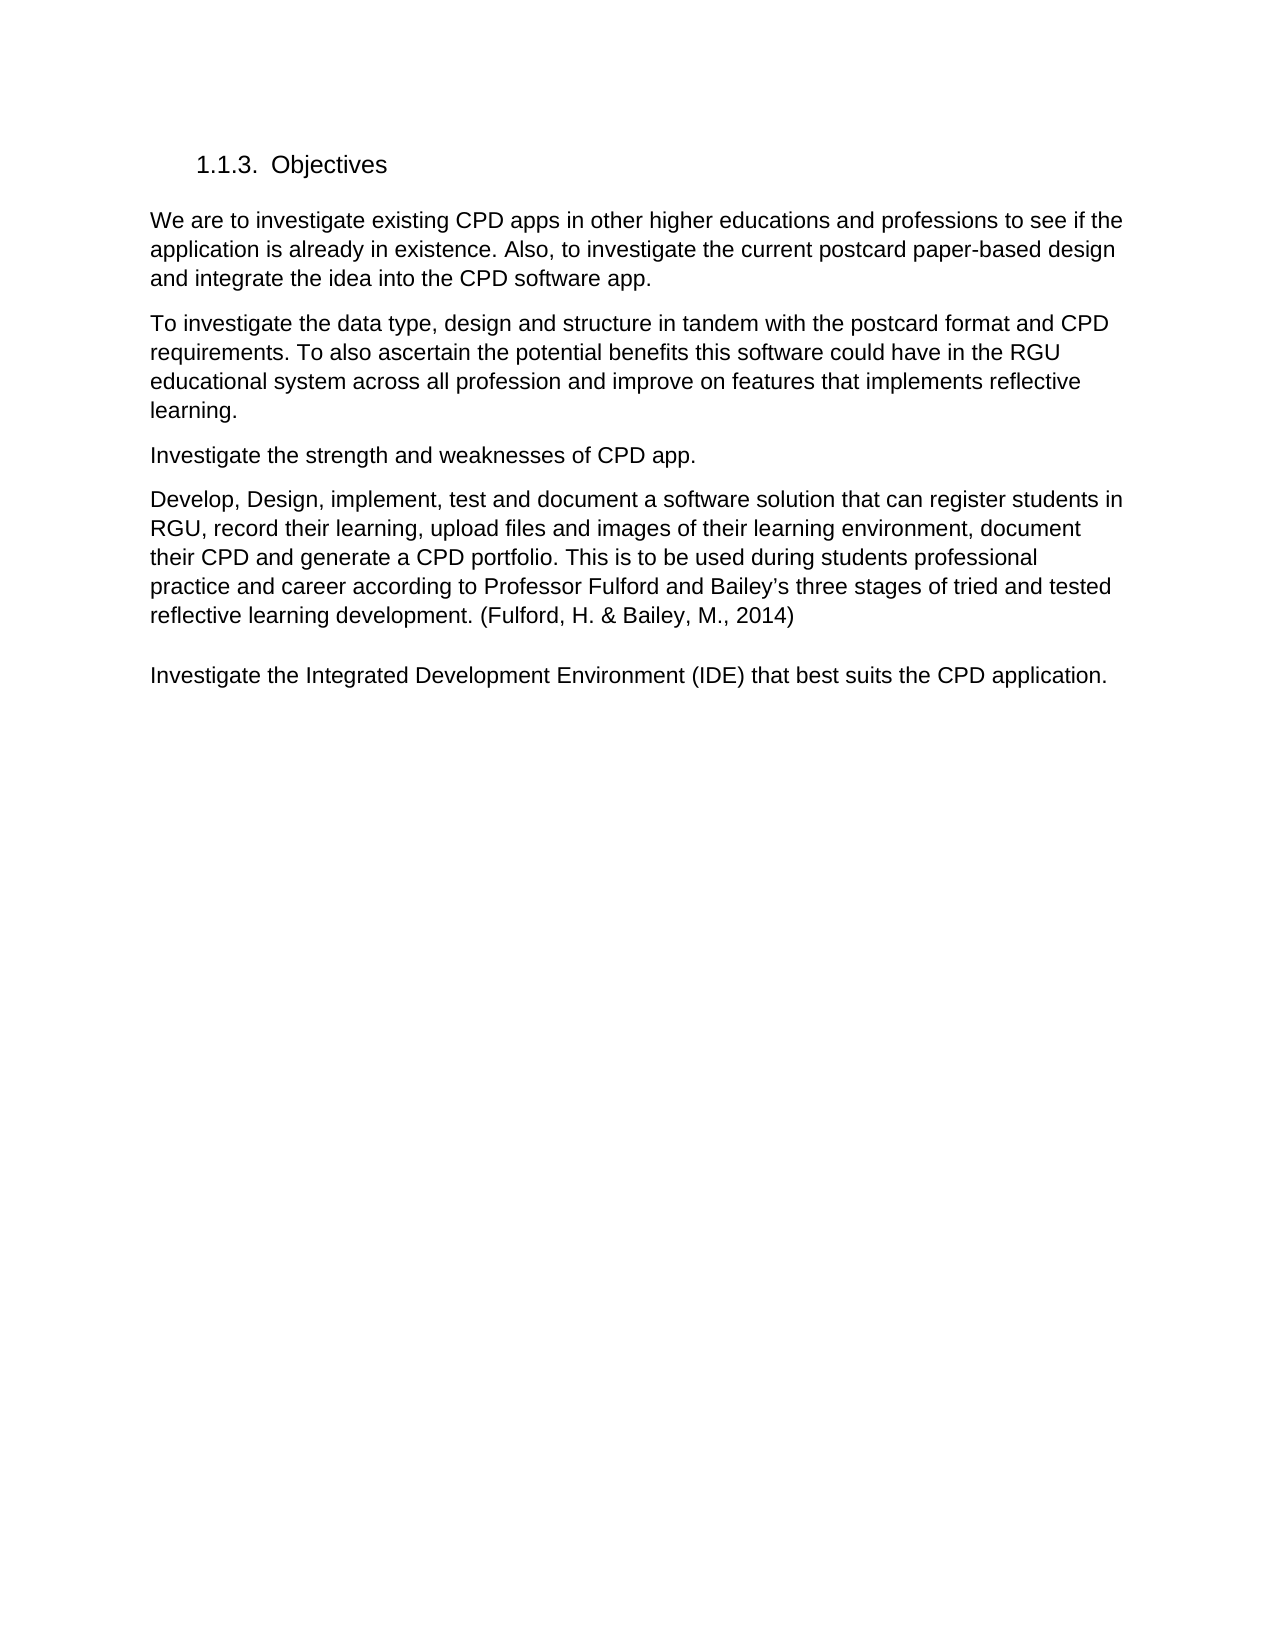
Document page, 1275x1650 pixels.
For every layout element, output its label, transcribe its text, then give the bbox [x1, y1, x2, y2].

text To investigate the data type, design and structure in tandem with the postcard format and CPD requirements. To also ascertain the potential benefits this software could have in the RGU educational system across all profession and improve on features that implements reflective learning. [150, 310, 1124, 423]
text We are to investigate existing CPD apps in other higher educations and professions to see if the application is already in existence. Also, to investigate the current postcard paper-based design and integrate the idea into the CPD software app. [150, 207, 1124, 292]
text Develop, Design, implement, test and document a software solution that can register students in RGU, record their learning, upload files and images of their learning environment, document their CPD and generate a CPD portfolio. This is to be used during students professional practice and career according to Professor Fulford and Bailey’s three stages of tried and tested reflective learning development. (Fulford, H. & Bailey, M., 2014) [150, 486, 1124, 628]
text Investigate the Integrated Development Environment (IDE) that best suits the CPD application. [150, 662, 1124, 688]
text Investigate the strength and weaknesses of CPD app. [150, 442, 1124, 468]
subtitle Objectives [196, 150, 1125, 179]
